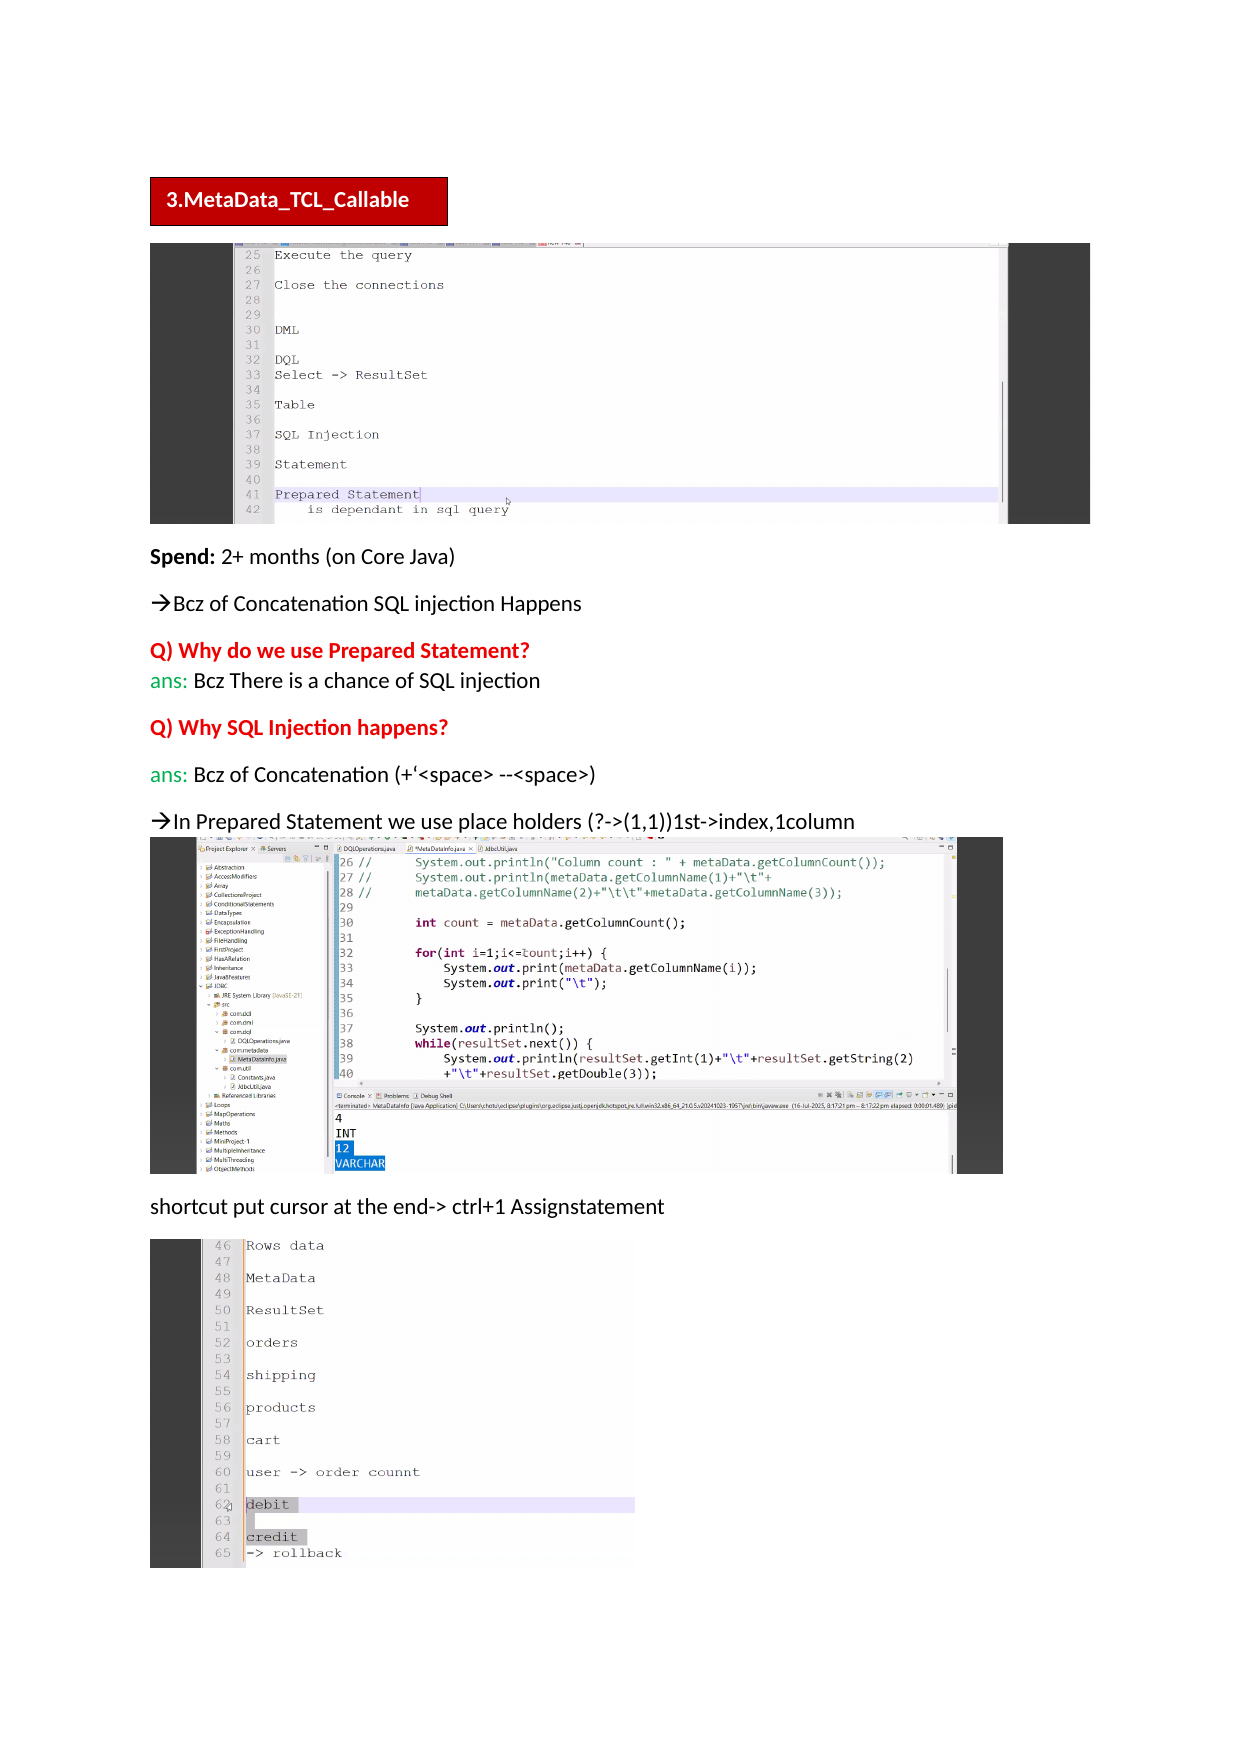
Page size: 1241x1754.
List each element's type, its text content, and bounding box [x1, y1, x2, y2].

text Q) Why do we use Prepared Statement? ans: Bcz There is a chance of SQL injection [150, 636, 1090, 694]
picture [150, 837, 1003, 1174]
text shortcut put cursor at the end-> ctrl+1 Assignstatement [150, 1192, 1090, 1220]
picture [150, 1239, 635, 1568]
text Q) Why SQL Injection happens? [150, 713, 1090, 741]
text Spend: 2+ months (on Core Java) [150, 542, 1090, 571]
picture [150, 243, 1091, 524]
text ans: Bcz of Concatenation (+‘<space> --<space>) [150, 760, 1090, 788]
text Bcz of Concatenation SQL injection Happens [150, 589, 1090, 617]
